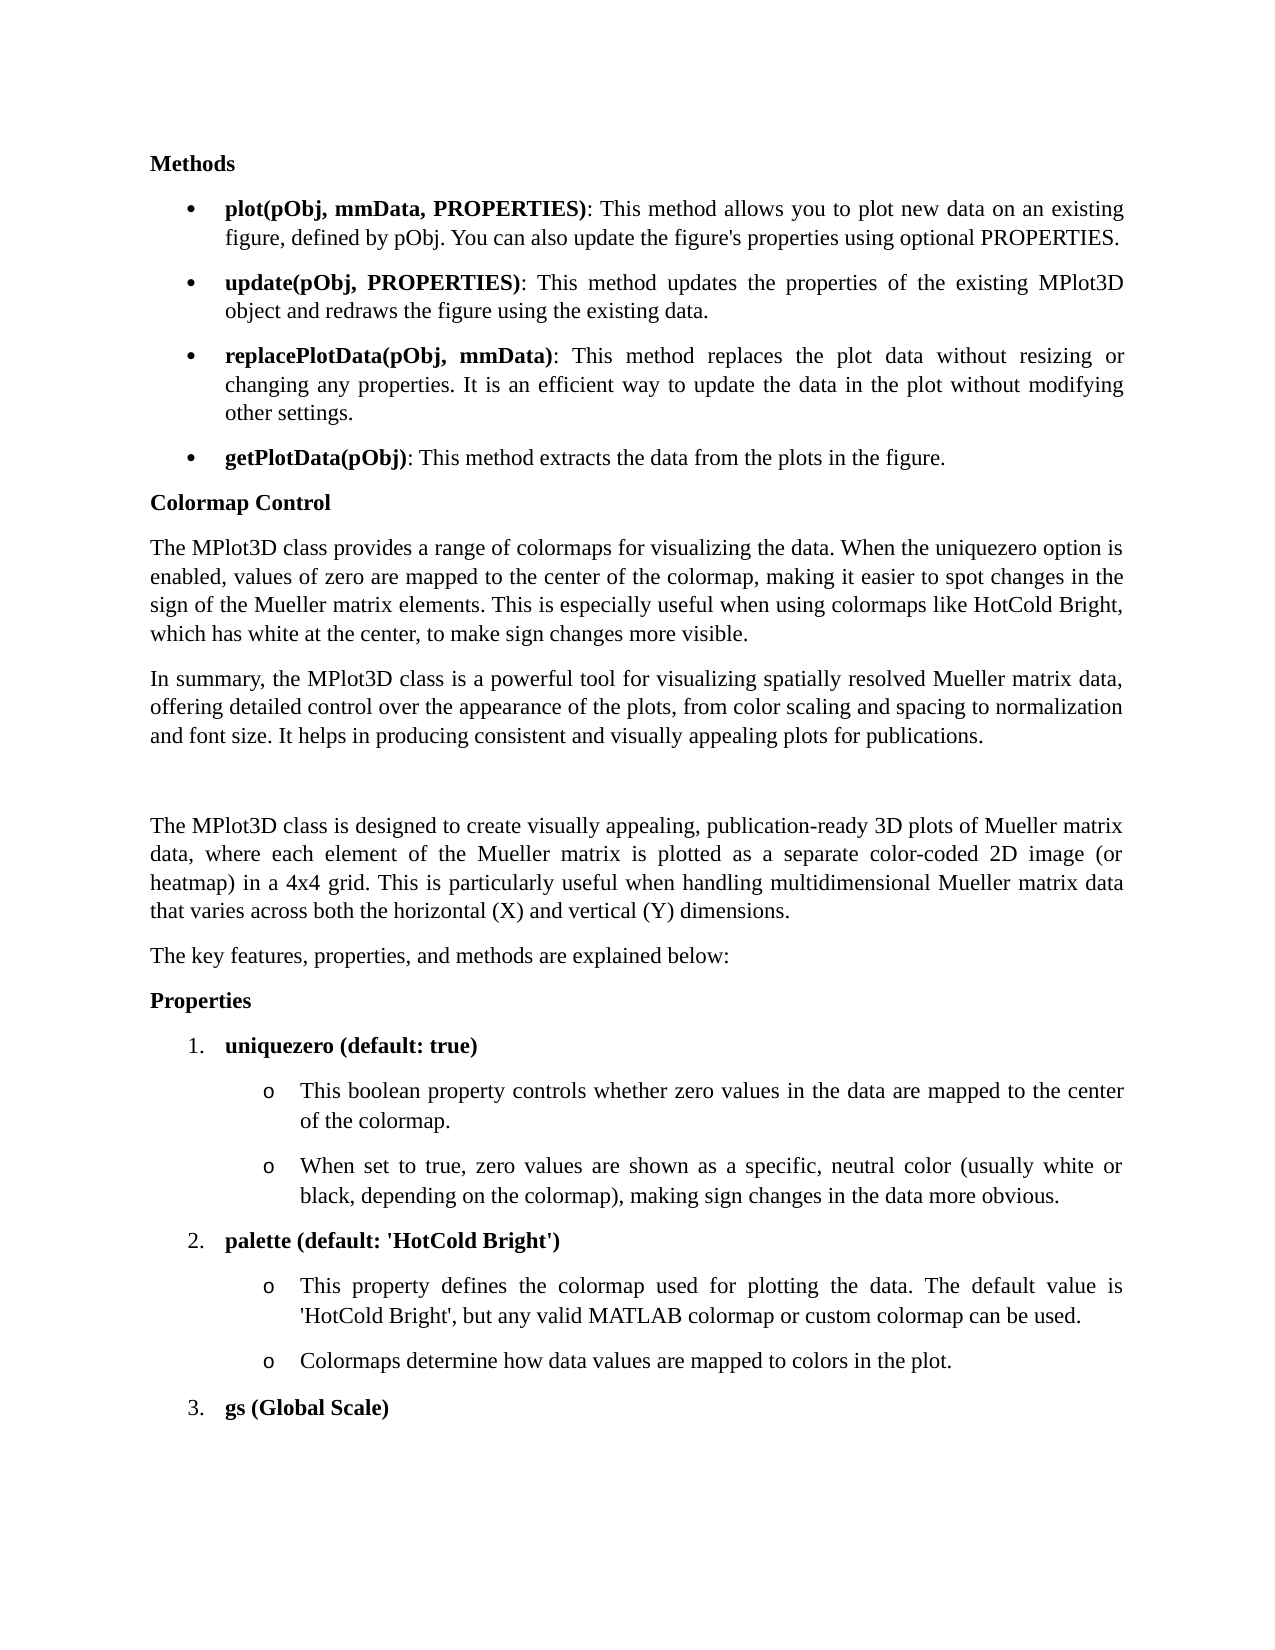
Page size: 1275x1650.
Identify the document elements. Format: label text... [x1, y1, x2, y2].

list uniquezero (default: true) [187, 1032, 1125, 1059]
text Properties [150, 987, 1125, 1014]
text Colormap Control [150, 489, 1125, 516]
list Colormaps determine how data values are mapped to colors in the plot. [262, 1347, 1125, 1375]
text In summary, the MPlot3D class is a powerful tool for visualizing spatially resolved Mueller matrix data, offering detailed control over the appearance of the plots, from color scaling and spacing to normalization and font size. It helps in producing consistent and visually appealing plots for publications. [150, 665, 1125, 748]
list update(pObj, PROPERTIES): This method updates the properties of the existing MPlot3D object and redraws the figure using the existing data. [187, 269, 1125, 323]
text Methods [150, 150, 1125, 176]
text The MPlot3D class is designed to create visually appealing, publication-ready 3D plots of Mueller matrix data, where each element of the Mueller matrix is plotted as a separate color-coded 2D image (or heatmap) in a 4x4 grid. This is particularly useful when handling multidimensional Mueller matrix data that varies across both the horizontal (X) and vertical (Y) dimensions. [150, 812, 1125, 923]
list When set to true, zero values are shown as a specific, neutral color (usually white or black, depending on the colormap), making sign changes in the data more obvious. [262, 1152, 1125, 1208]
list getPlotData(pObj): This method extracts the data from the plots in the figure. [187, 444, 1125, 471]
list This boolean property controls whether zero values in the data are mapped to the center of the colormap. [262, 1078, 1125, 1134]
text The key features, properties, and methods are explained below: [150, 942, 1125, 969]
list plot(pObj, mmData, PROPERTIES): This method allows you to plot new data on an existing figure, defined by pObj. You can also update the figure's properties using optional PROPERTIES. [187, 195, 1125, 250]
list This property defines the colormap used for plotting the data. The default value is 'HotCold Bright', but any valid MATLAB colormap or custom colormap can be used. [262, 1272, 1125, 1328]
text The MPlot3D class provides a range of colormaps for visualizing the data. When the uniquezero option is enabled, values of zero are mapped to the center of the colormap, making it easier to spot changes in the sign of the Mueller matrix elements. This is especially useful when using colormaps like HotCold Bright, which has white at the center, to make sign changes more visible. [150, 534, 1125, 646]
list replacePlotData(pObj, mmData): This method replaces the plot data without resizing or changing any properties. It is an efficient way to update the data in the plot without modifying other settings. [187, 342, 1125, 425]
list palette (default: 'HotCold Bright') [187, 1227, 1125, 1253]
list gs (Global Scale) [187, 1393, 1125, 1420]
